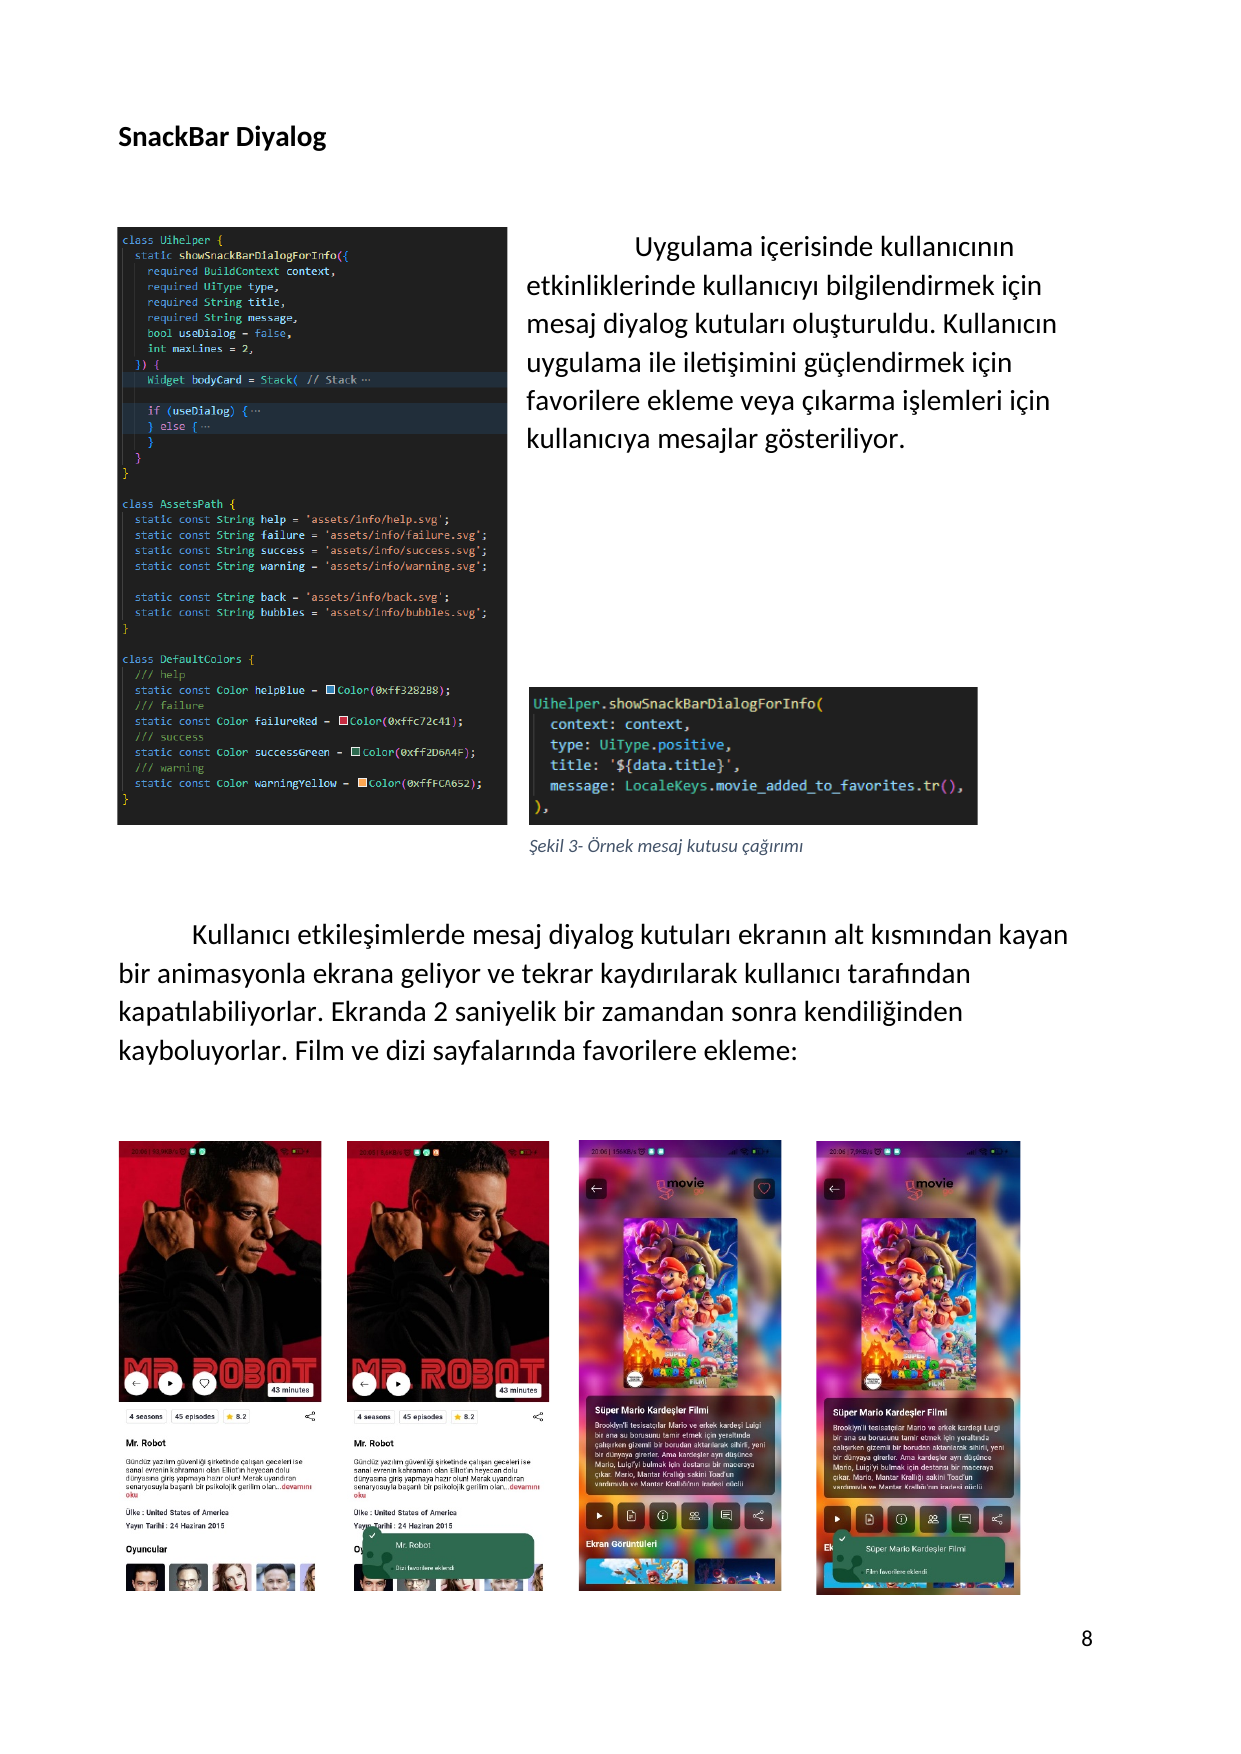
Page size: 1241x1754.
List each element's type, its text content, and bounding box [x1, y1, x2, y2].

picture [118, 1141, 322, 1591]
text SnackBar Diyalog [118, 118, 1092, 154]
picture [816, 1141, 1021, 1595]
text Kullanıcı etkileşimlerde mesaj diyalog kutuları ekranın alt kısmından kayan bir animasyonla ekrana geliyor ve tekrar kaydırılarak kullanıcı tarafından kapatılabiliyorlar. Ekranda 2 saniyelik bir zamandan sonra kendiliğinden kayboluyorlar. Film ve dizi sayfalarında favorilere ekleme: [118, 916, 1092, 1067]
picture [347, 1141, 550, 1591]
text Uygulama içerisinde kullanıcının etkinliklerinde kullanıcıyı bilgilendirmek için mesaj diyalog kutuları oluşturuldu. Kullanıcın uygulama ile iletişimini güçlendirmek için favorilere ekleme veya çıkarma işlemleri için kullanıcıya mesajlar gösteriliyor. [508, 228, 1092, 456]
picture [578, 1140, 782, 1591]
picture [117, 227, 508, 825]
picture [529, 687, 978, 825]
